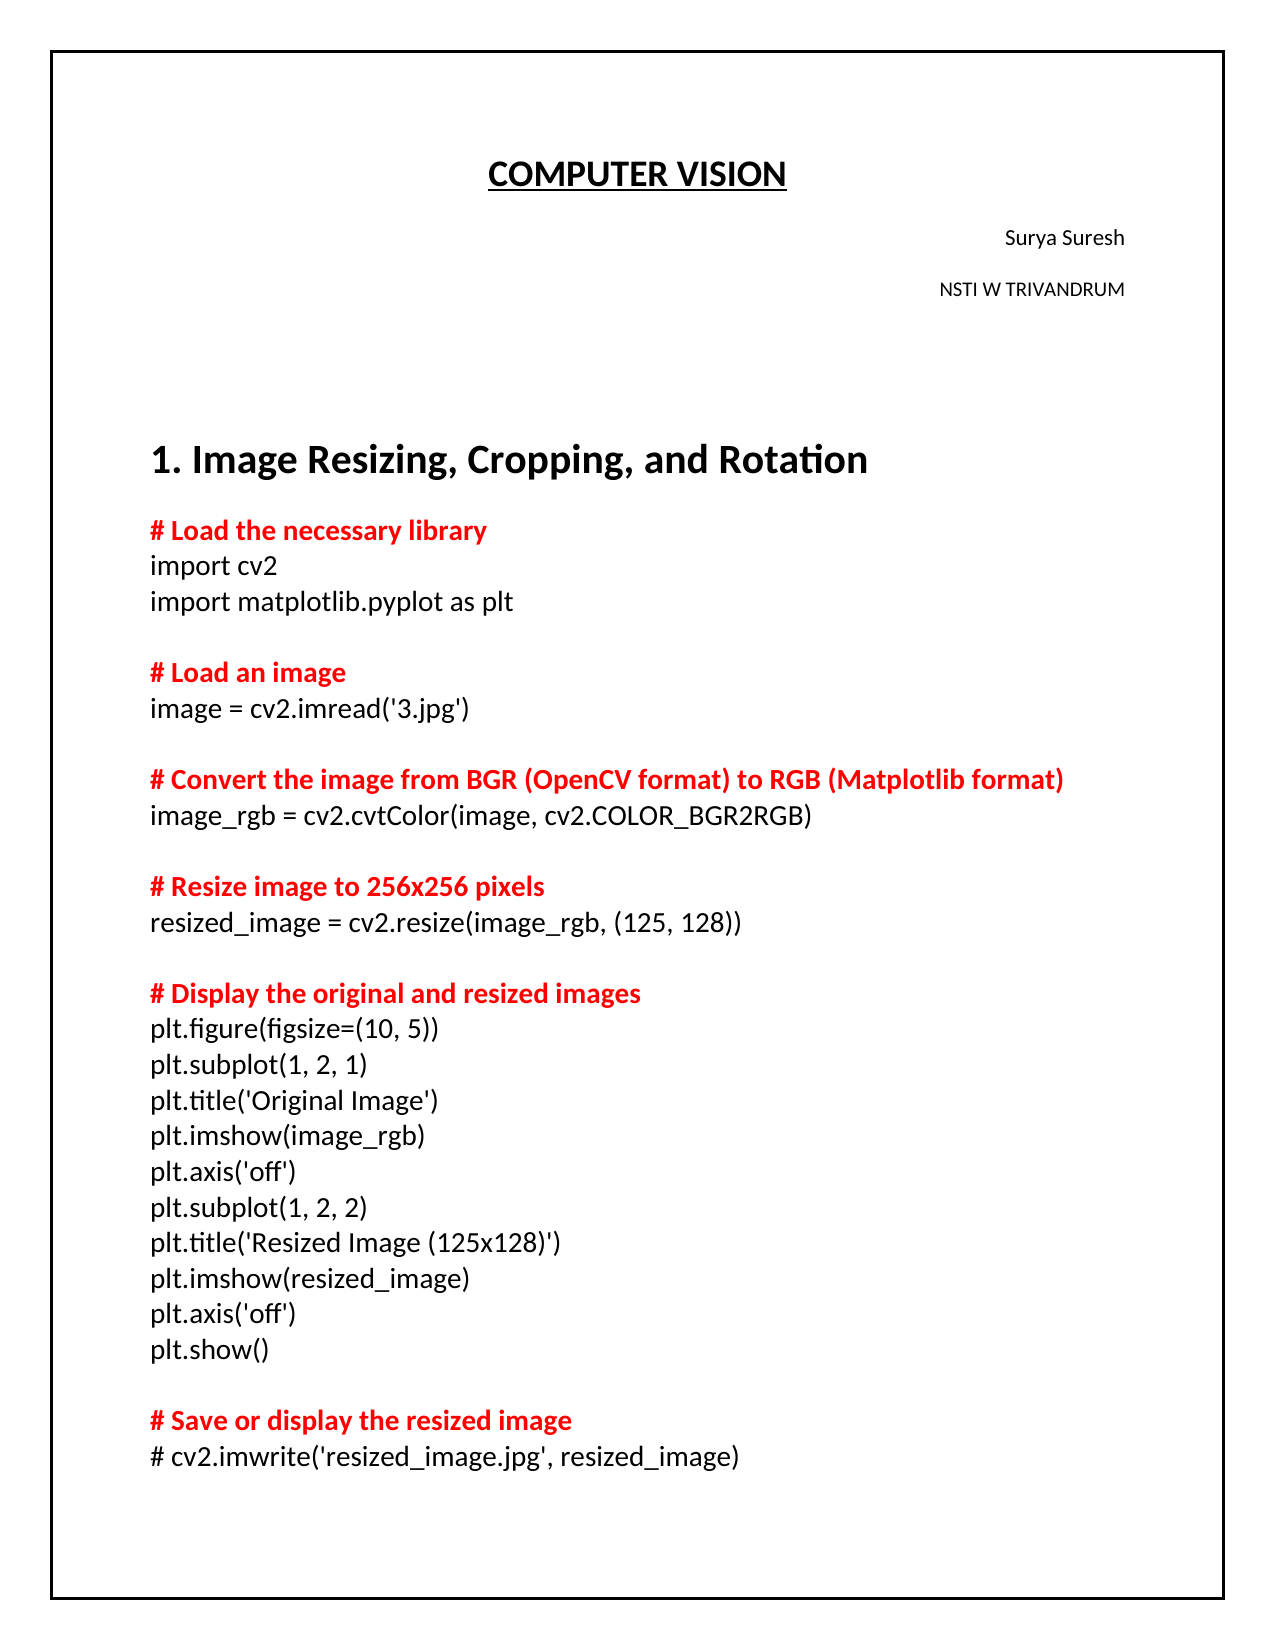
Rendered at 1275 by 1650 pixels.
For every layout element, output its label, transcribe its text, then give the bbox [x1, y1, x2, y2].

text plt.imshow(image_rgb) [150, 1117, 1125, 1153]
text import matplotlib.pyplot as plt [150, 583, 1125, 619]
text Surya Suresh [150, 223, 1125, 252]
text plt.axis('off') [150, 1153, 1125, 1189]
text 1. Image Resizing, Cropping, and Rotation [150, 433, 1125, 483]
text plt.title('Original Image') [150, 1082, 1125, 1117]
text # Save or display the resized image [150, 1402, 1125, 1438]
text # Load an image [150, 654, 1125, 690]
text plt.figure(figsize=(10, 5)) [150, 1011, 1125, 1046]
text # Load the necessary library [150, 512, 1125, 547]
text plt.axis('off') [150, 1296, 1125, 1331]
text plt.subplot(1, 2, 2) [150, 1189, 1125, 1224]
text COMPUTER VISION [150, 150, 1125, 196]
text NSTI W TRIVANDRUM [150, 277, 1125, 302]
text # Display the original and resized images [150, 975, 1125, 1011]
text image = cv2.imread('3.jpg') [150, 690, 1125, 726]
text resized_image = cv2.resize(image_rgb, (125, 128)) [150, 904, 1125, 939]
text plt.subplot(1, 2, 1) [150, 1046, 1125, 1082]
text # Resize image to 256x256 pixels [150, 868, 1125, 904]
text # cv2.imwrite('resized_image.jpg', resized_image) [150, 1438, 1125, 1474]
text image_rgb = cv2.cvtColor(image, cv2.COLOR_BGR2RGB) [150, 797, 1125, 832]
text plt.show() [150, 1331, 1125, 1367]
text plt.title('Resized Image (125x128)') [150, 1224, 1125, 1260]
text # Convert the image from BGR (OpenCV format) to RGB (Matplotlib format) [150, 761, 1125, 797]
text plt.imshow(resized_image) [150, 1260, 1125, 1296]
text import cv2 [150, 547, 1125, 583]
